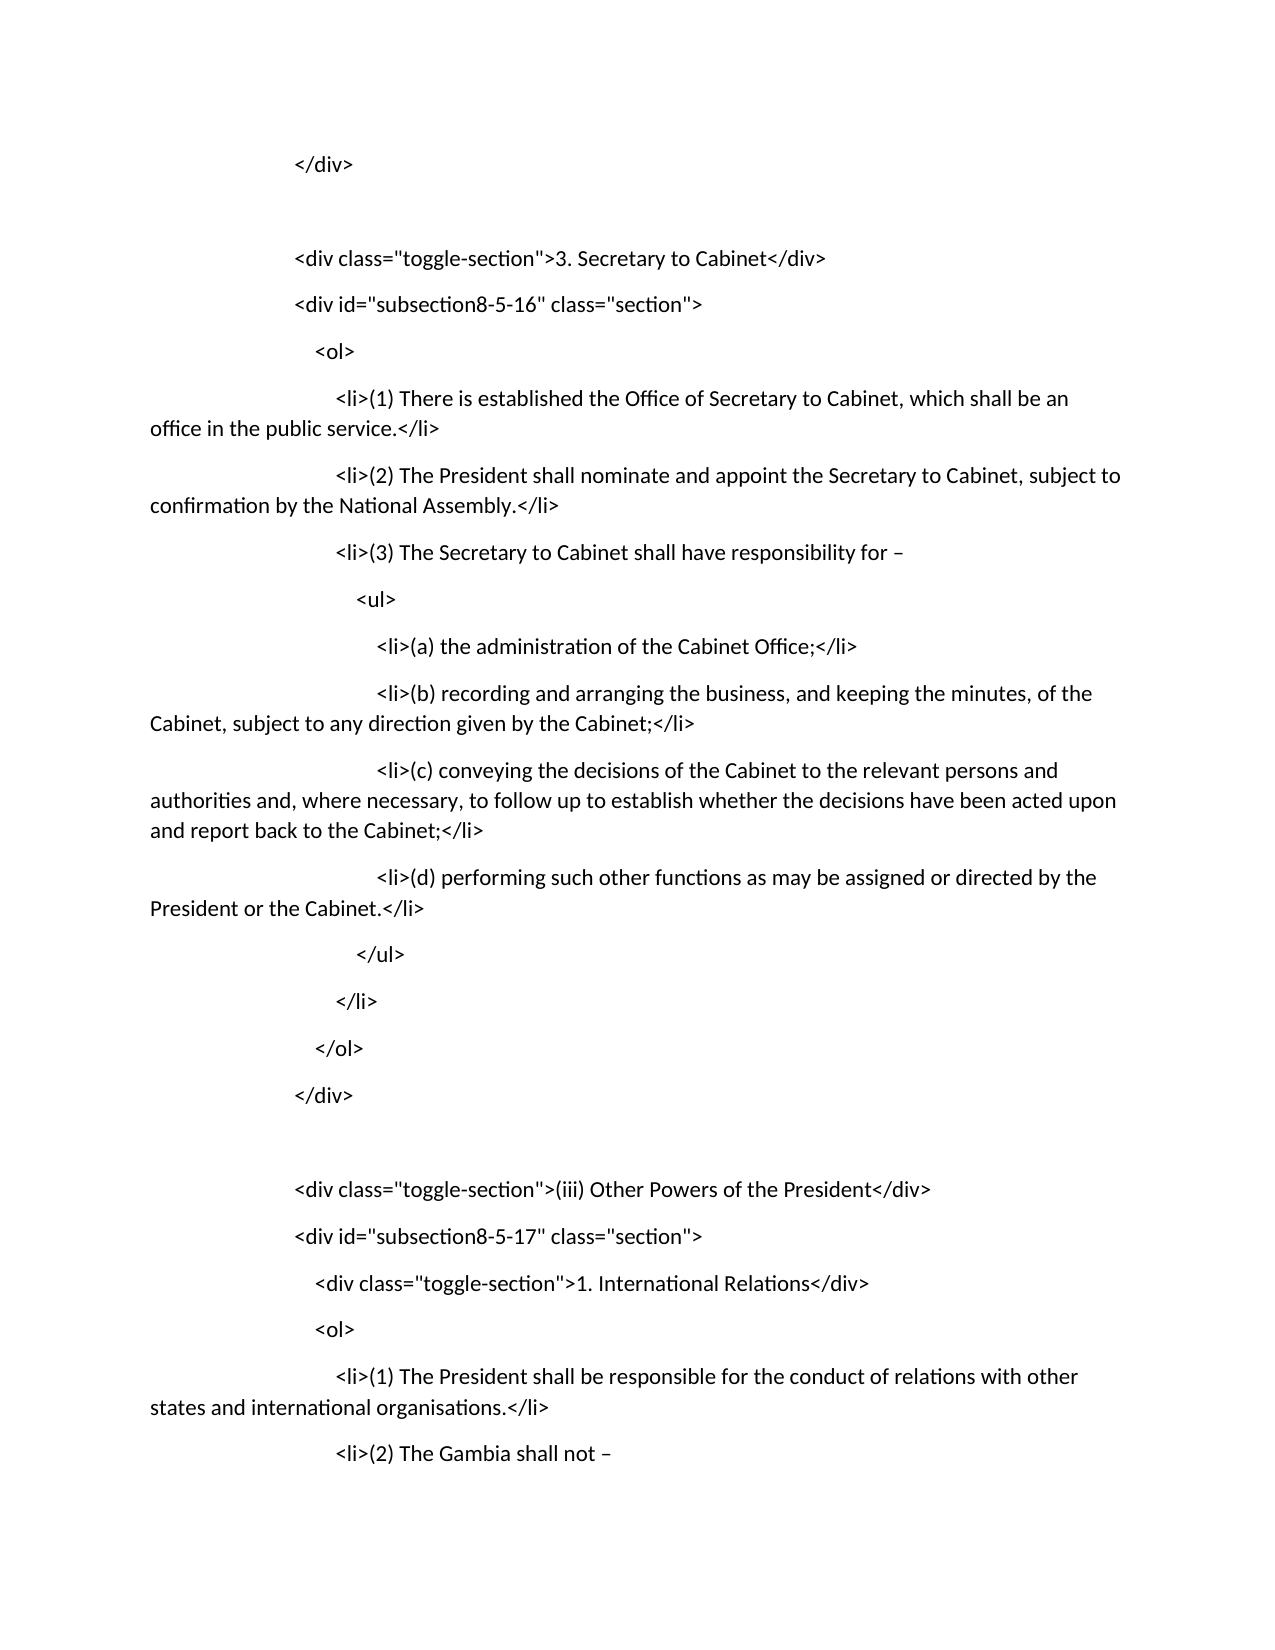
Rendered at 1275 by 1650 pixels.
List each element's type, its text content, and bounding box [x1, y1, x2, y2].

text <li>(3) The Secretary to Cabinet shall have responsibility for – [150, 538, 1125, 567]
text <li>(b) recording and arranging the business, and keeping the minutes, of the Cabinet, subject to any direction given by the Cabinet;</li> [150, 679, 1125, 737]
text <li>(a) the administration of the Cabinet Office;</li> [150, 632, 1125, 660]
text </div> [150, 150, 1125, 178]
text <li>(c) conveying the decisions of the Cabinet to the relevant persons and authorities and, where necessary, to follow up to establish whether the decisions have been acted upon and report back to the Cabinet;</li> [150, 756, 1125, 845]
text <li>(d) performing such other functions as may be assigned or directed by the President or the Cabinet.</li> [150, 863, 1125, 922]
text </ul> [150, 941, 1125, 969]
text <div class="toggle-section">3. Secretary to Cabinet</div> [150, 244, 1125, 272]
text </ol> [150, 1034, 1125, 1062]
text <li>(2) The Gambia shall not – [150, 1439, 1125, 1468]
text <li>(1) There is established the Office of Secretary to Cabinet, which shall be an office in the public service.</li> [150, 384, 1125, 443]
text </div> [150, 1081, 1125, 1109]
text <ol> [150, 337, 1125, 366]
text <div class="toggle-section">(iii) Other Powers of the President</div> [150, 1175, 1125, 1203]
text <div id="subsection8-5-17" class="section"> [150, 1222, 1125, 1250]
text <li>(1) The President shall be responsible for the conduct of relations with other states and international organisations.</li> [150, 1362, 1125, 1421]
text <ul> [150, 585, 1125, 613]
text <div id="subsection8-5-16" class="section"> [150, 291, 1125, 319]
text </li> [150, 987, 1125, 1016]
text <div class="toggle-section">1. International Relations</div> [150, 1269, 1125, 1297]
text <li>(2) The President shall nominate and appoint the Secretary to Cabinet, subject to confirmation by the National Assembly.</li> [150, 461, 1125, 520]
text <ol> [150, 1316, 1125, 1344]
